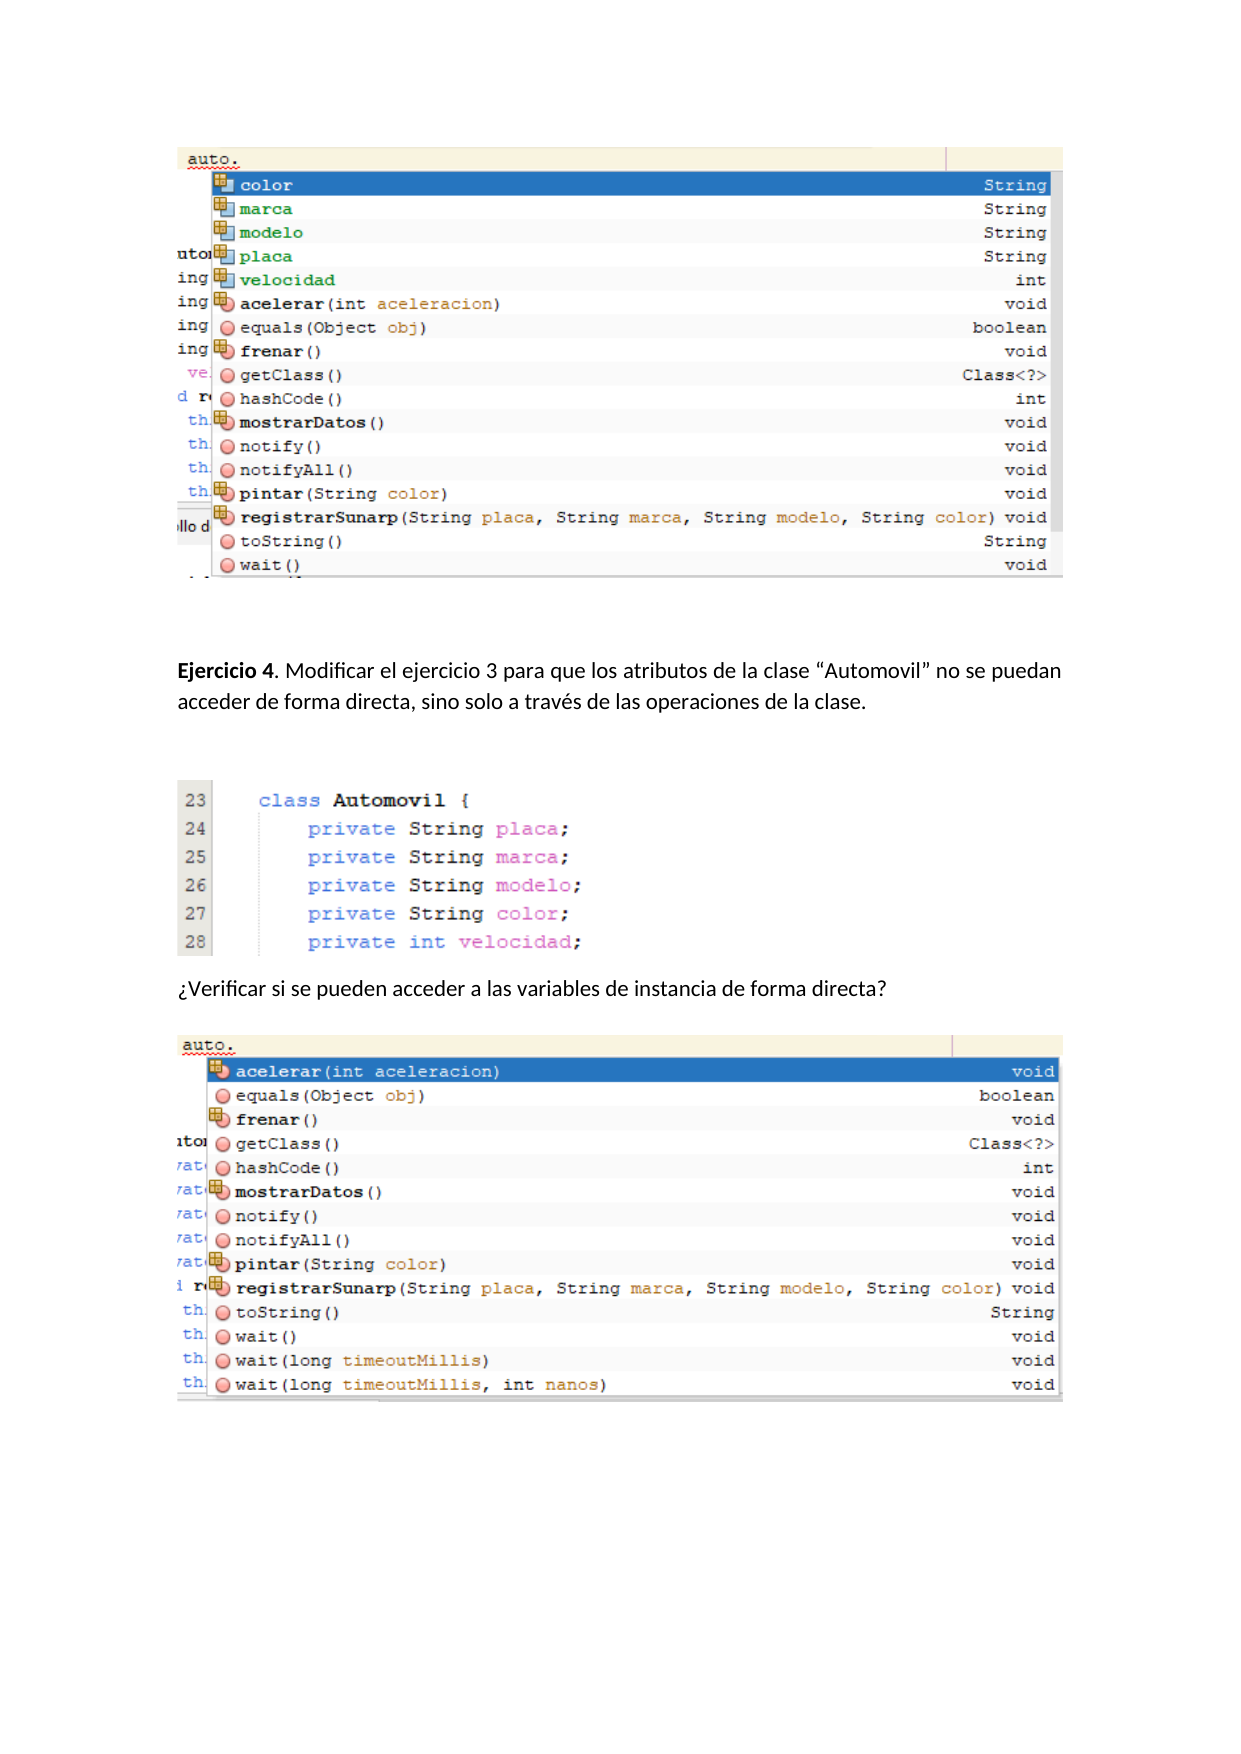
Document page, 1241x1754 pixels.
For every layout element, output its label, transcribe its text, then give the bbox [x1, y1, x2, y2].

picture [177, 780, 614, 956]
text ¿Verificar si se pueden acceder a las variables de instancia de forma directa? [177, 974, 1063, 1002]
text Ejercicio 4. Modificar el ejercicio 3 para que los atributos de la clase “Automovil” no se puedan acceder de forma directa, sino solo a través de las operaciones de la clase. [177, 657, 1063, 715]
picture [177, 147, 1063, 578]
picture [177, 1035, 1063, 1402]
